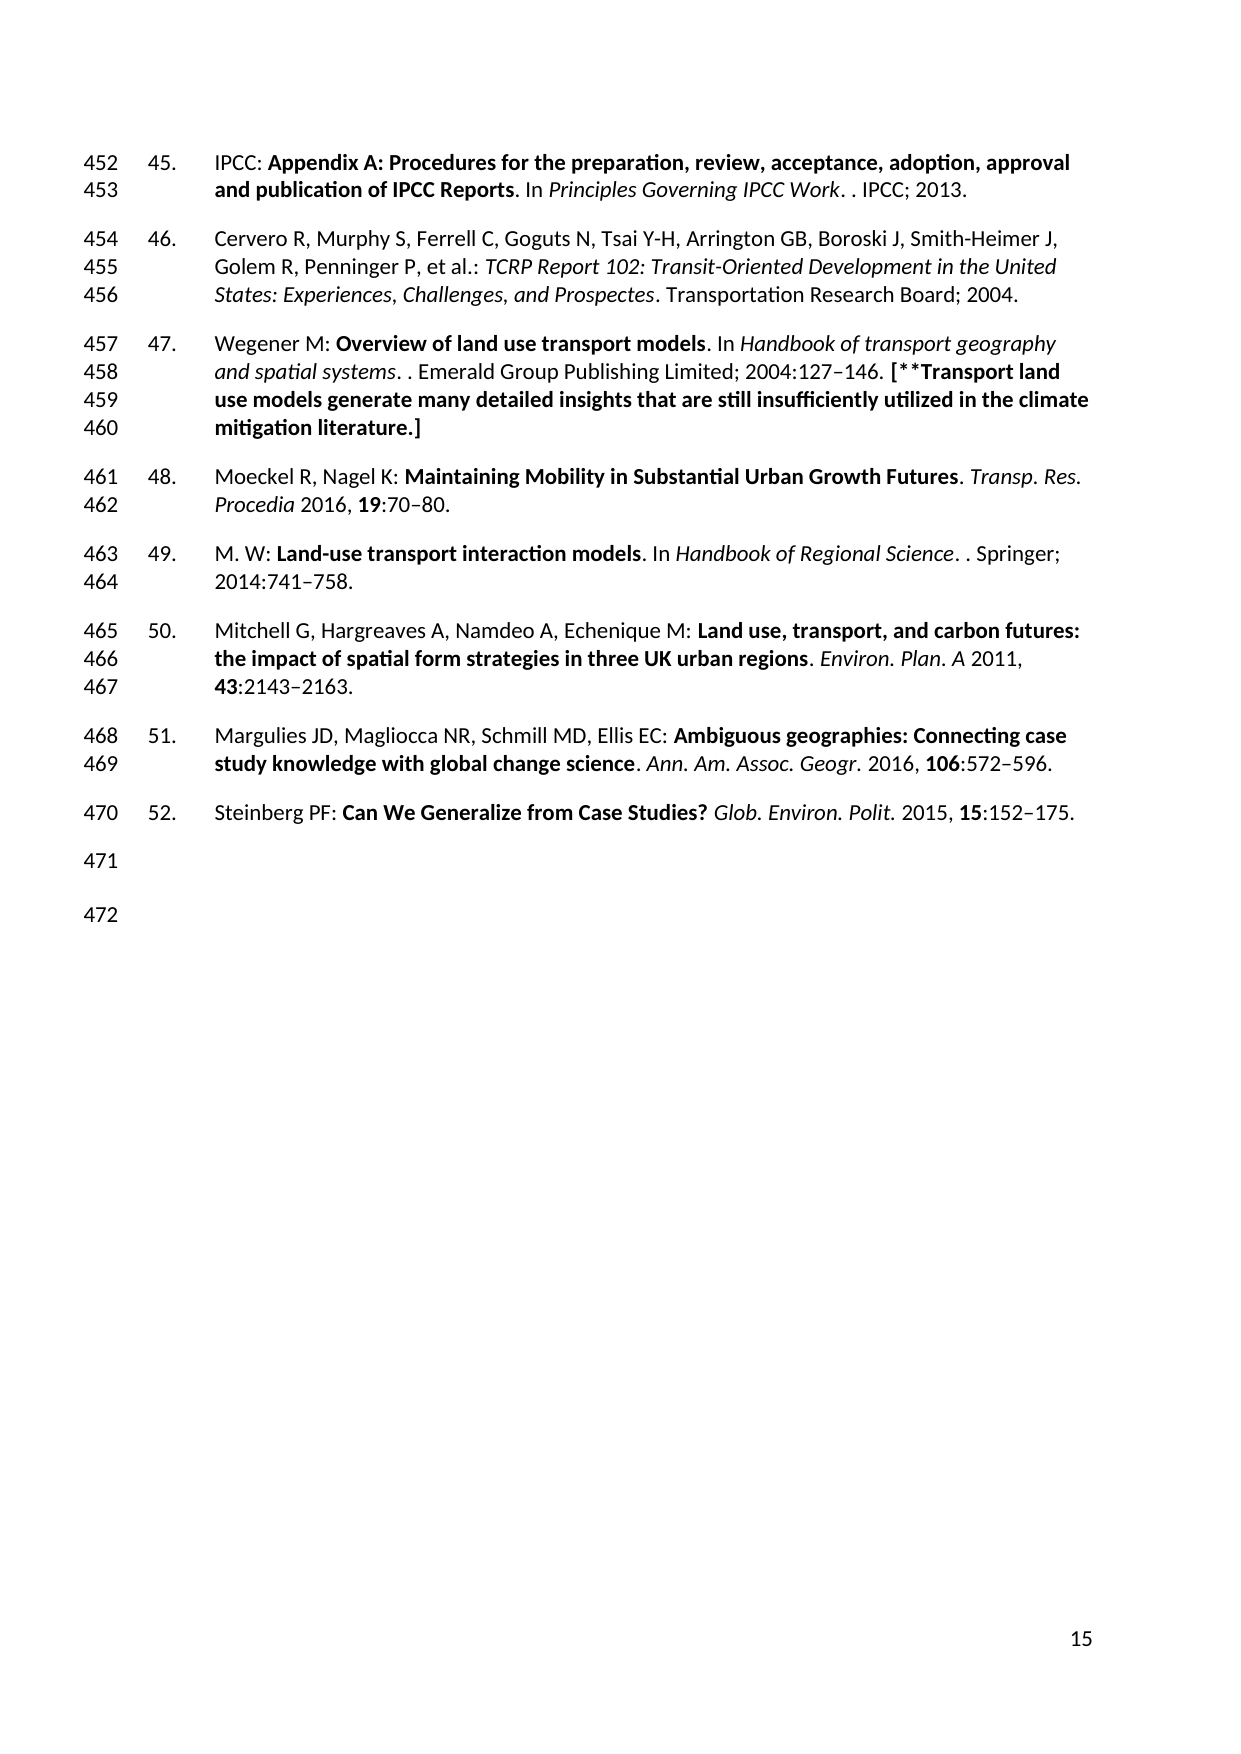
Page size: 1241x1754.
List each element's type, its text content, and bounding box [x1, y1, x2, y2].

text 46. Cervero R, Murphy S, Ferrell C, Goguts N, Tsai Y-H, Arrington GB, Boroski J, Smith-Heimer J, Golem R, Penninger P, et al.: TCRP Report 102: Transit-Oriented Development in the United States: Experiences, Challenges, and Prospectes. Transportation Research Board; 2004. [148, 224, 1093, 308]
text 47. Wegener M: Overview of land use transport models. In Handbook of transport geography and spatial systems. . Emerald Group Publishing Limited; 2004:127–146. [**Transport land use models generate many detailed insights that are still insufficiently utilized in the climate mitigation literature.] [148, 329, 1093, 441]
text 48. Moeckel R, Nagel K: Maintaining Mobility in Substantial Urban Growth Futures. Transp. Res. Procedia 2016, 19:70–80. [148, 462, 1093, 518]
text 50. Mitchell G, Hargreaves A, Namdeo A, Echenique M: Land use, transport, and carbon futures: the impact of spatial form strategies in three UK urban regions. Environ. Plan. A 2011, 43:2143–2163. [148, 616, 1093, 700]
text 45. IPCC: Appendix A: Procedures for the preparation, review, acceptance, adoption, approval and publication of IPCC Reports. In Principles Governing IPCC Work. . IPCC; 2013. [148, 148, 1093, 204]
text 51. Margulies JD, Magliocca NR, Schmill MD, Ellis EC: Ambiguous geographies: Connecting case study knowledge with global change science. Ann. Am. Assoc. Geogr. 2016, 106:572–596. [148, 721, 1093, 777]
text 49. M. W: Land-use transport interaction models. In Handbook of Regional Science. . Springer; 2014:741–758. [148, 539, 1093, 595]
text 52. Steinberg PF: Can We Generalize from Case Studies? Glob. Environ. Polit. 2015, 15:152–175. [148, 798, 1093, 826]
